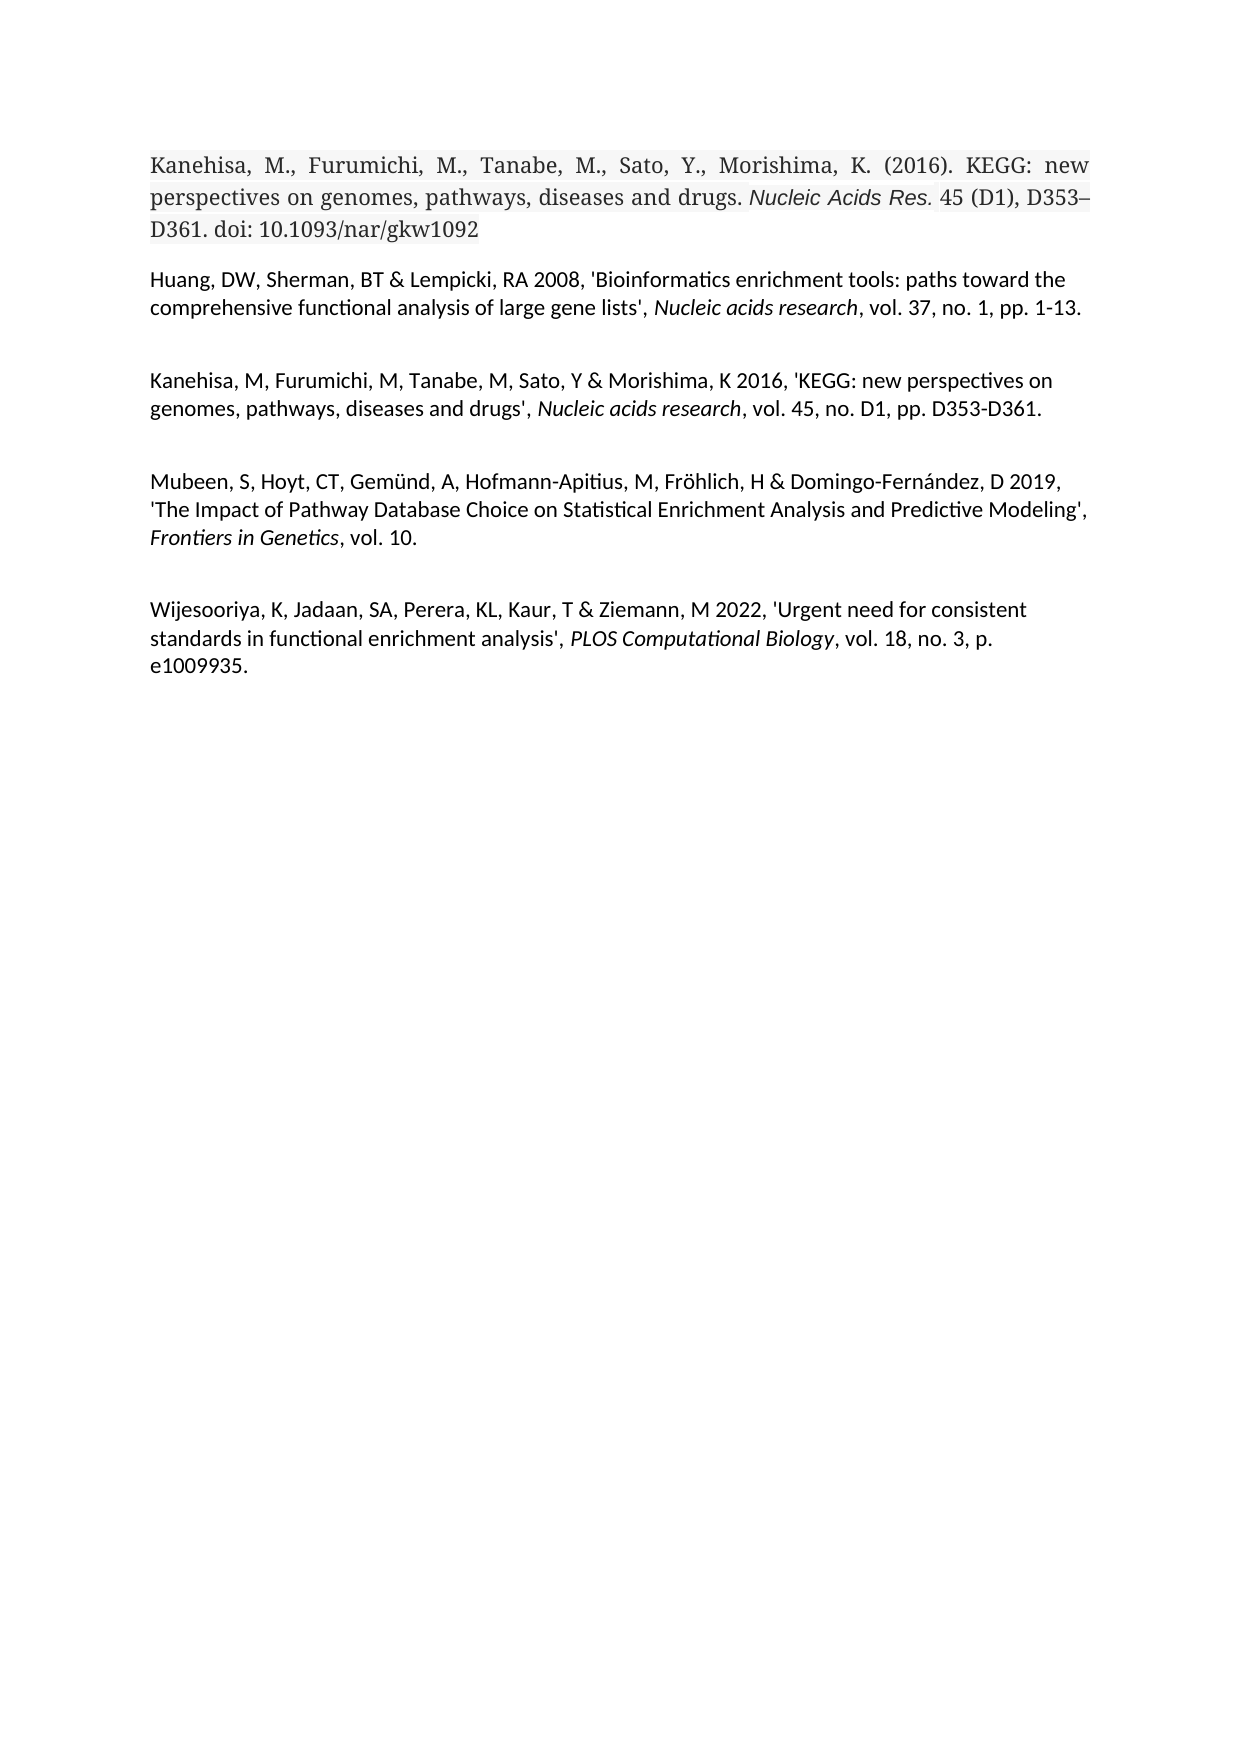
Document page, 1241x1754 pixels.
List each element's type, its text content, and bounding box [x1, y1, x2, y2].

text Wijesooriya, K, Jadaan, SA, Perera, KL, Kaur, T & Ziemann, M 2022, 'Urgent need for consistent standards in functional enrichment analysis', PLOS Computational Biology, vol. 18, no. 3, p. e1009935. [150, 596, 1090, 680]
text Kanehisa, M., Furumichi, M., Tanabe, M., Sato, Y., Morishima, K. (2016). KEGG: new perspectives on genomes, pathways, diseases and drugs. Nucleic Acids Res. 45 (D1), D353–D361. doi: 10.1093/nar/gkw1092 [150, 201, 1090, 244]
text Huang, DW, Sherman, BT & Lempicki, RA 2008, 'Bioinformatics enrichment tools: paths toward the comprehensive functional analysis of large gene lists', Nucleic acids research, vol. 37, no. 1, pp. 1-13. [150, 263, 1090, 321]
text Mubeen, S, Hoyt, CT, Gemünd, A, Hofmann-Apitius, M, Fröhlich, H & Domingo-Fernández, D 2019, 'The Impact of Pathway Database Choice on Statistical Enrichment Analysis and Predictive Modeling', Frontiers in Genetics, vol. 10. [150, 467, 1090, 551]
text Kanehisa, M., Furumichi, M., Tanabe, M., Sato, Y., Morishima, K. (2016). KEGG: new perspectives on genomes, pathways, diseases and drugs. Nucleic Acids Res. 45 (D1), D353–D361. doi: 10.1093/nar/gkw1092 [150, 180, 1090, 200]
text Kanehisa, M, Furumichi, M, Tanabe, M, Sato, Y & Morishima, K 2016, 'KEGG: new perspectives on genomes, pathways, diseases and drugs', Nucleic acids research, vol. 45, no. D1, pp. D353-D361. [150, 366, 1090, 422]
